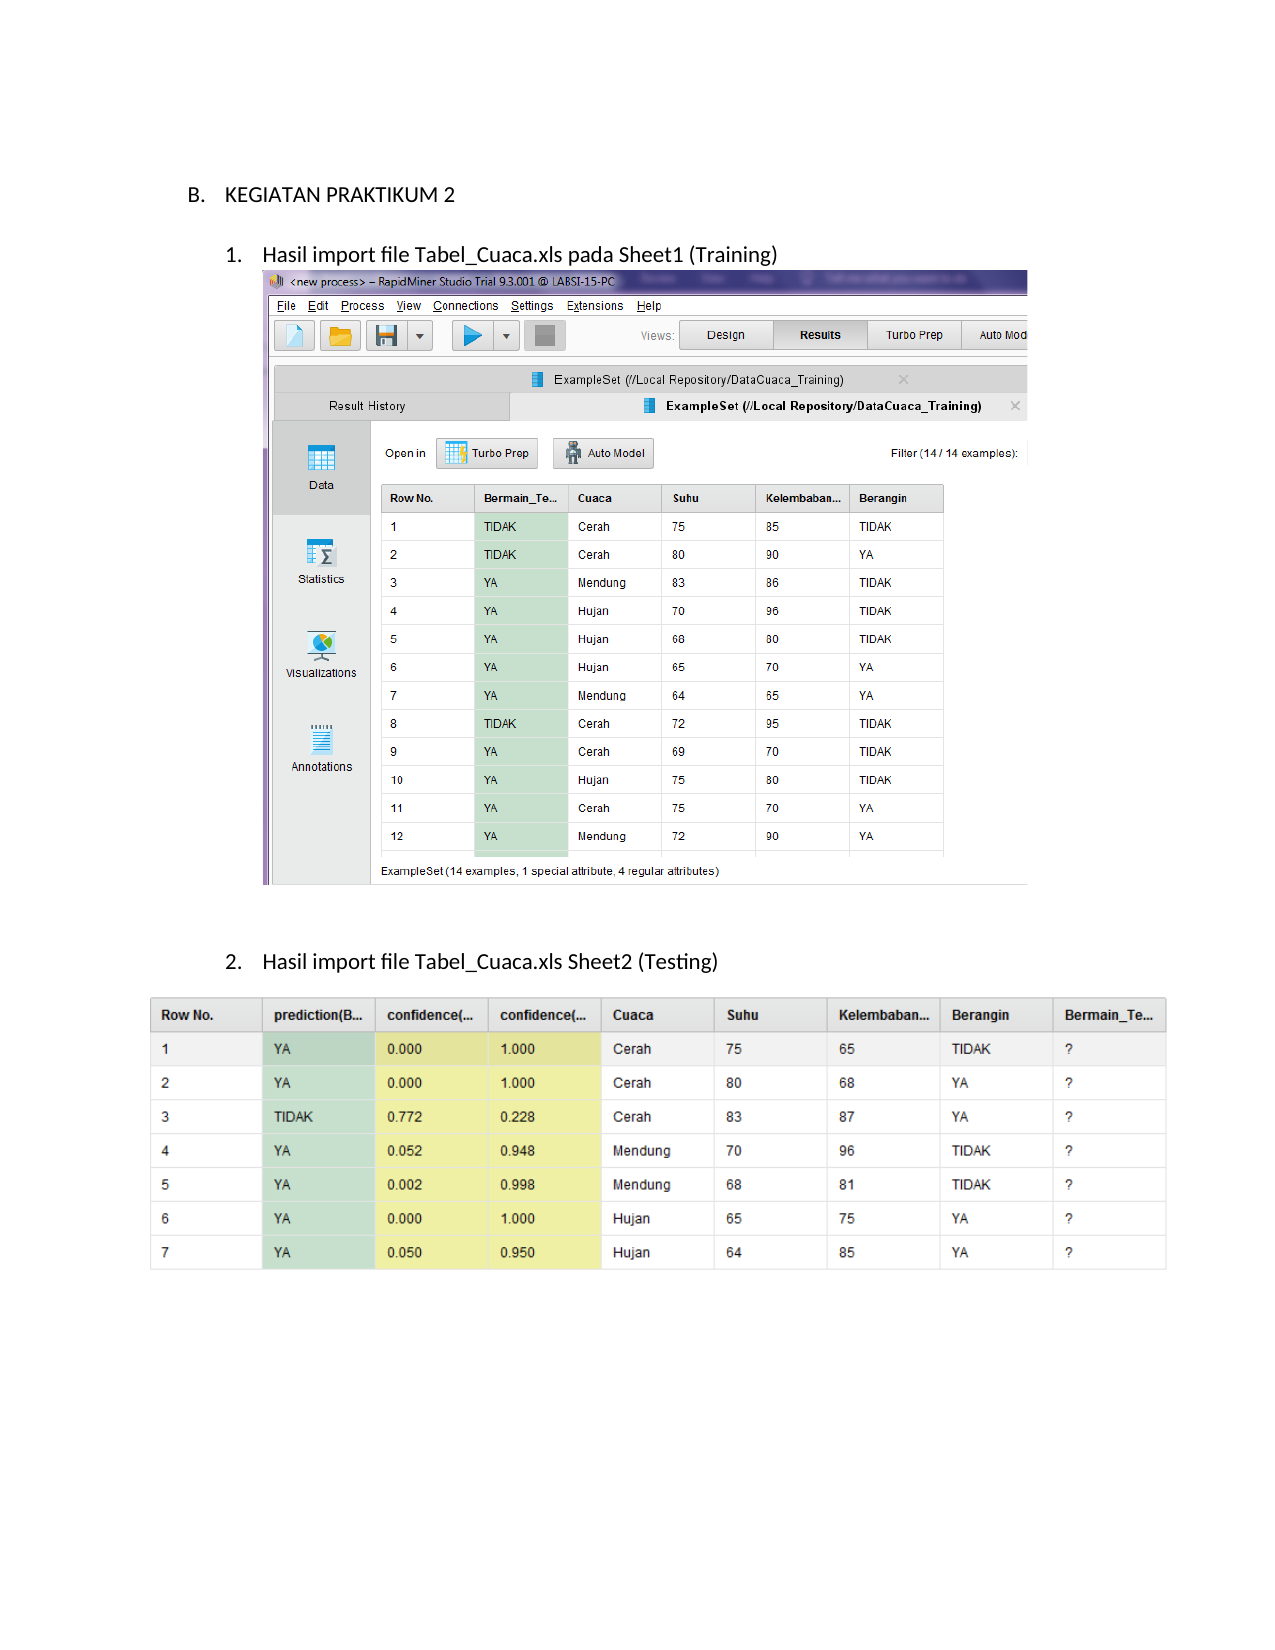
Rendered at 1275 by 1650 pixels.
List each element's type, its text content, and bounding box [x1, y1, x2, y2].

list KEGIATAN PRAKTIKUM 2 [187, 180, 1125, 208]
picture [262, 270, 1028, 885]
list Hasil import file Tabel_Cuaca.xls pada Sheet1 (Training) [225, 241, 1125, 269]
picture [150, 994, 1170, 1271]
list Hasil import file Tabel_Cuaca.xls Sheet2 (Testing) [225, 947, 1125, 976]
